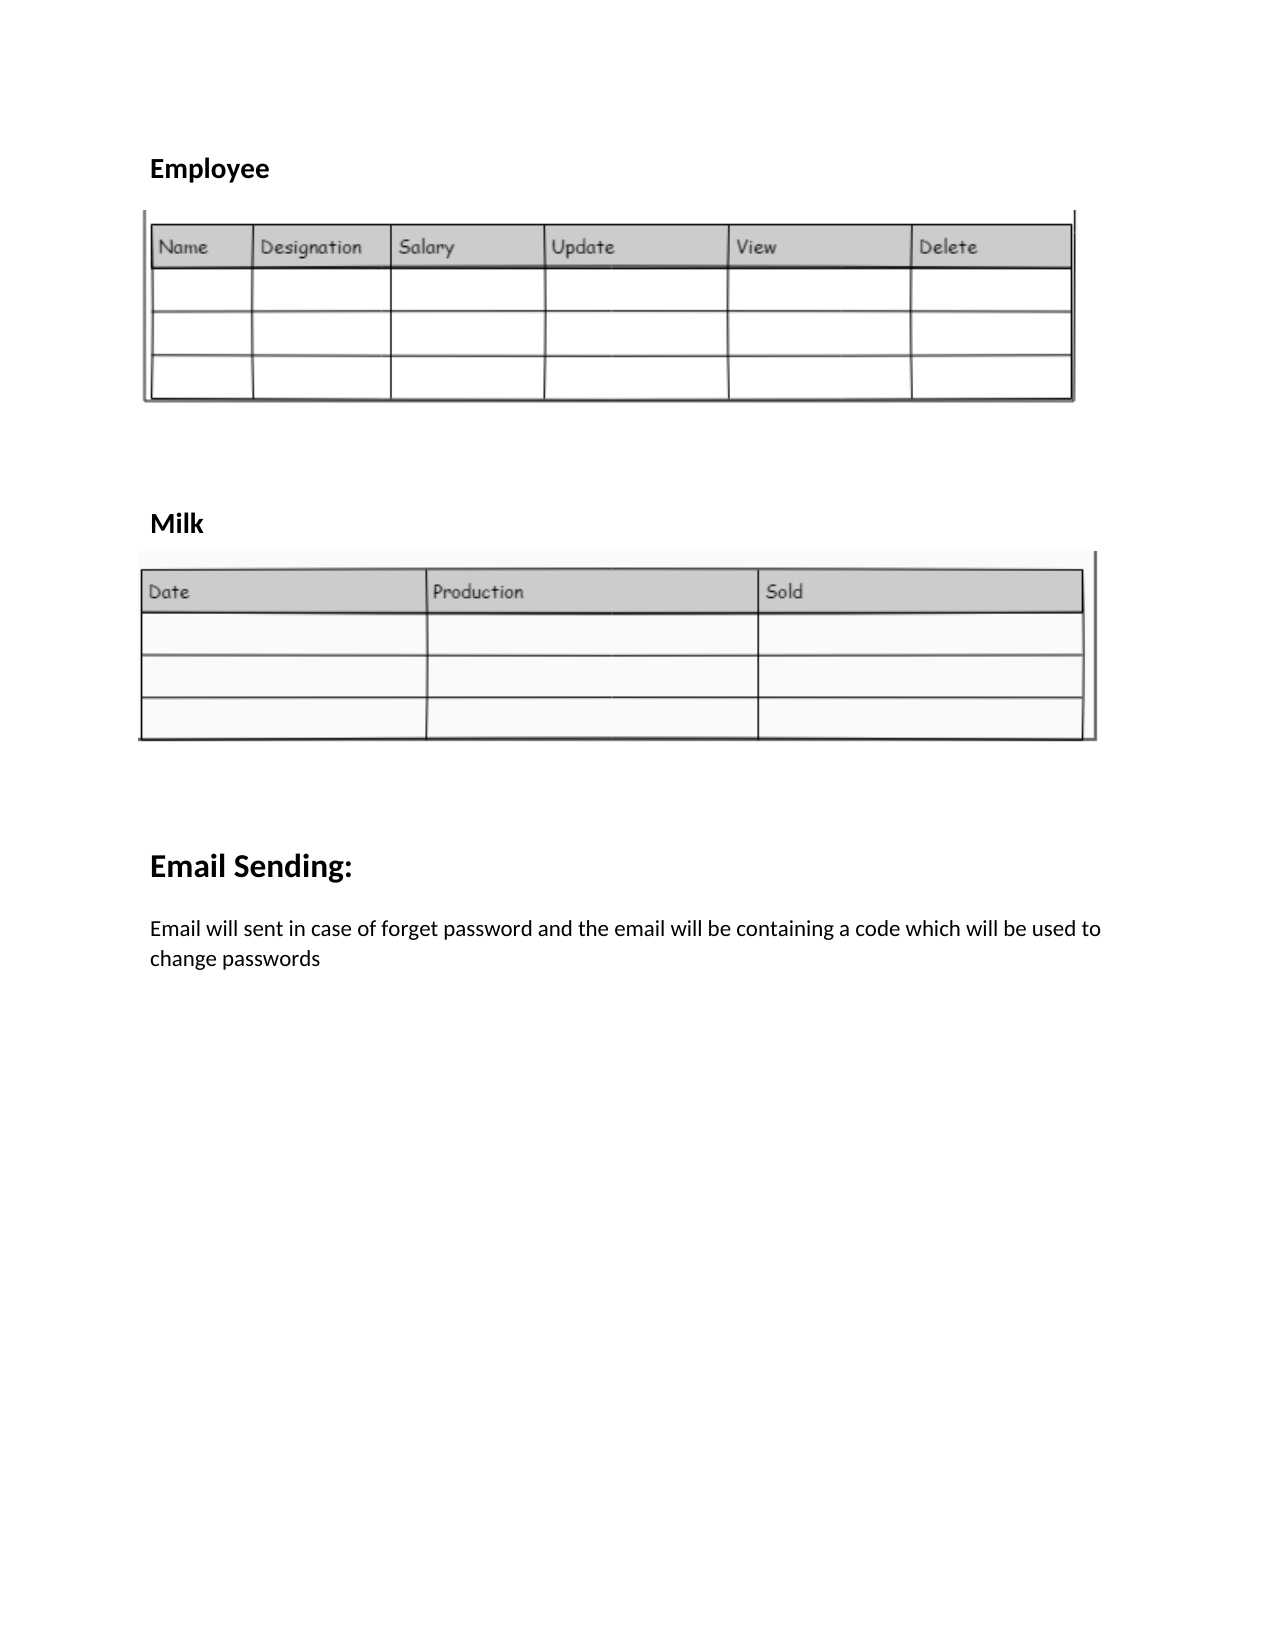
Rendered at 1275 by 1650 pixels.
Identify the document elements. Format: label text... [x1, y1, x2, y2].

text Email Sending: [150, 845, 1125, 886]
text Milk [150, 506, 1125, 541]
picture [138, 551, 1113, 752]
text Email will sent in case of forget password and the email will be containing a code which will be used to change passwords [150, 914, 1125, 972]
picture [137, 210, 1082, 406]
text Employee [150, 150, 1125, 186]
